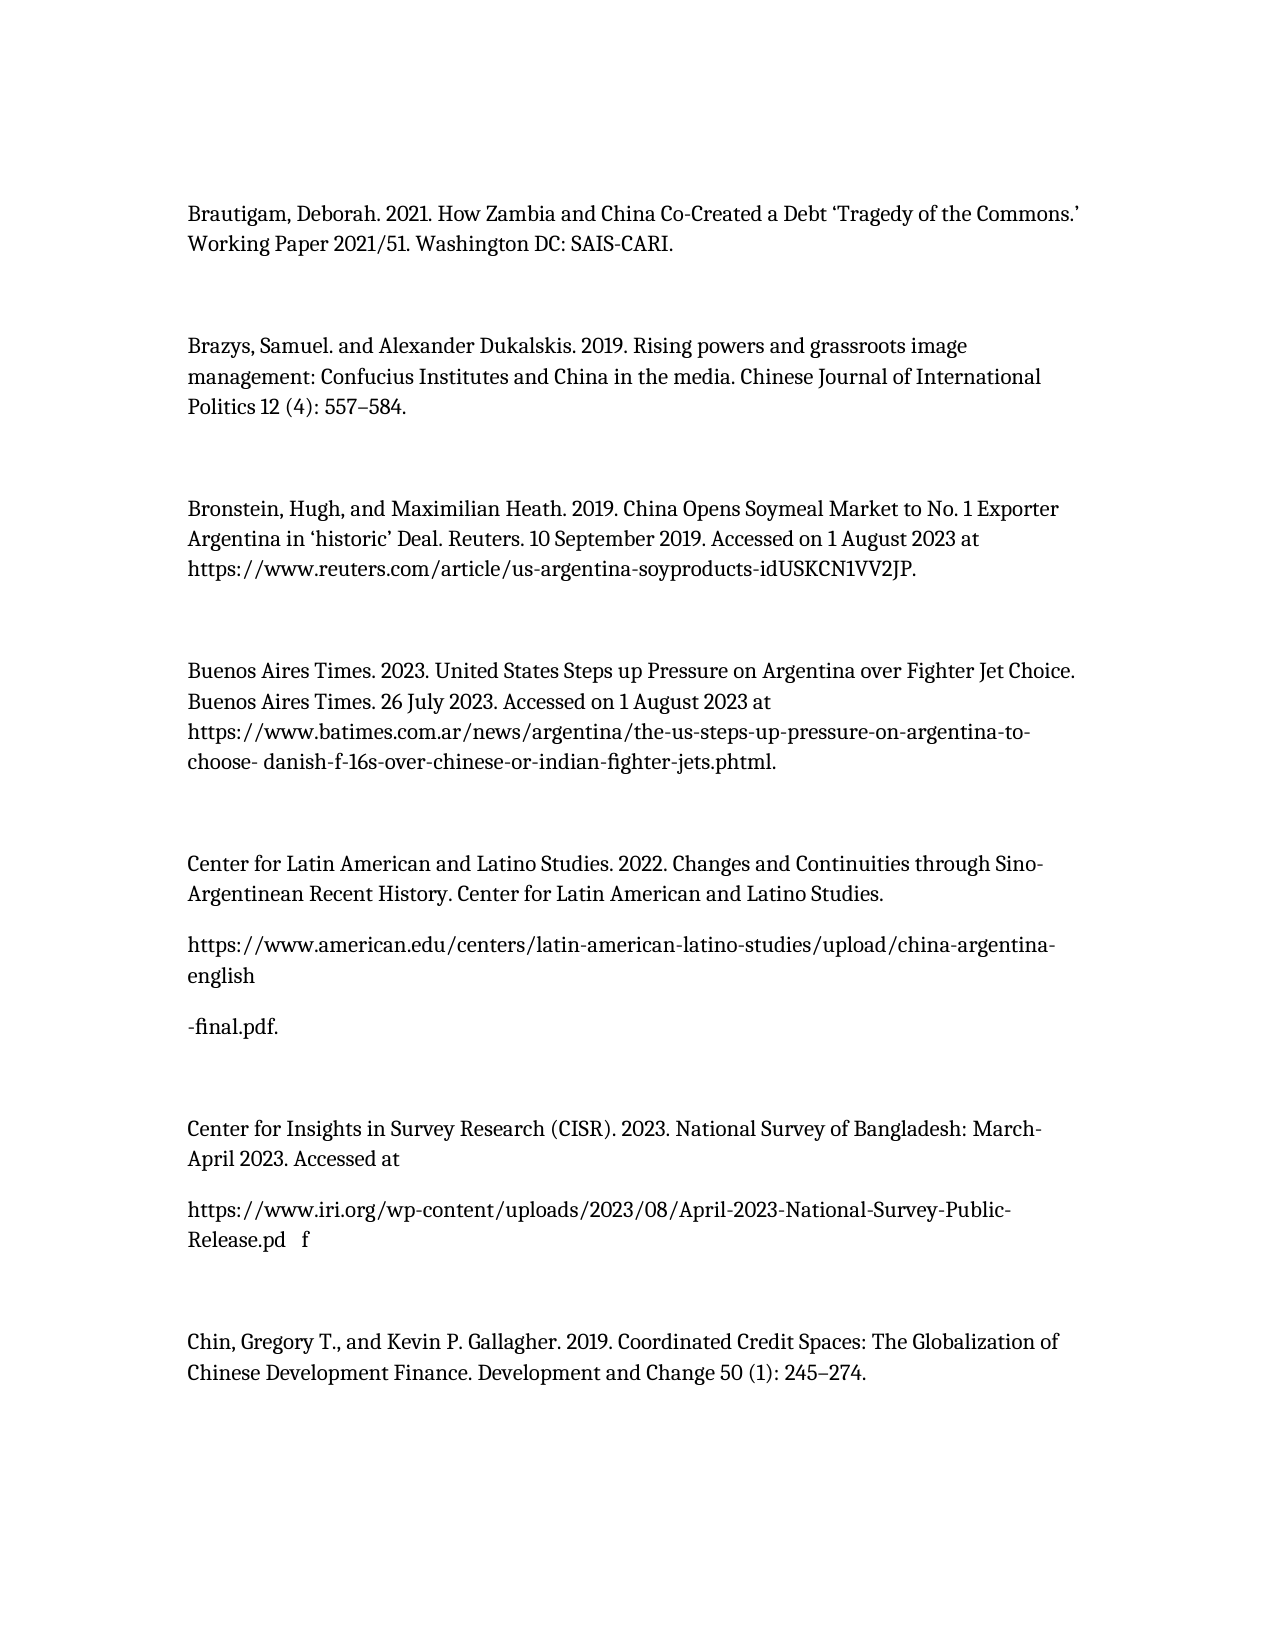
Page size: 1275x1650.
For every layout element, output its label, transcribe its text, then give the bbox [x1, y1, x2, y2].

text -ﬁnal.pdf. [187, 1013, 1087, 1040]
text https://www.iri.org/wp-content/uploads/2023/08/April-2023-National-Survey-Public-Release.pd f [187, 1197, 1087, 1253]
text Center for Insights in Survey Research (CISR). 2023. National Survey of Bangladesh: March-April 2023. Accessed at [187, 1116, 1087, 1172]
text https://www.american.edu/centers/latin-american-latino-studies/upload/china-argentina-english [187, 932, 1087, 989]
text Chin, Gregory T., and Kevin P. Gallagher. 2019. Coordinated Credit Spaces: The Globalization of Chinese Development Finance. Development and Change 50 (1): 245–274. [187, 1329, 1087, 1386]
text Brautigam, Deborah. 2021. How Zambia and China Co-Created a Debt ‘Tragedy of the Commons.’ Working Paper 2021/51. Washington DC: SAIS-CARI. [187, 201, 1087, 258]
text Center for Latin American and Latino Studies. 2022. Changes and Continuities through Sino-Argentinean Recent History. Center for Latin American and Latino Studies. [187, 851, 1087, 908]
text Brazys, Samuel. and Alexander Dukalskis. 2019. Rising powers and grassroots image management: Confucius Institutes and China in the media. Chinese Journal of International Politics 12 (4): 557–584. [187, 333, 1087, 420]
text Bronstein, Hugh, and Maximilian Heath. 2019. China Opens Soymeal Market to No. 1 Exporter Argentina in ‘historic’ Deal. Reuters. 10 September 2019. Accessed on 1 August 2023 at https://www.reuters.com/article/us-argentina-soyproducts-idUSKCN1VV2JP. [187, 496, 1087, 583]
text Buenos Aires Times. 2023. United States Steps up Pressure on Argentina over Fighter Jet Choice. Buenos Aires Times. 26 July 2023. Accessed on 1 August 2023 at https://www.batimes.com.ar/news/argentina/the-us-steps-up-pressure-on-argentina-to-choose- danish-f-16s-over-chinese-or-indian-ﬁghter-jets.phtml. [187, 658, 1087, 775]
